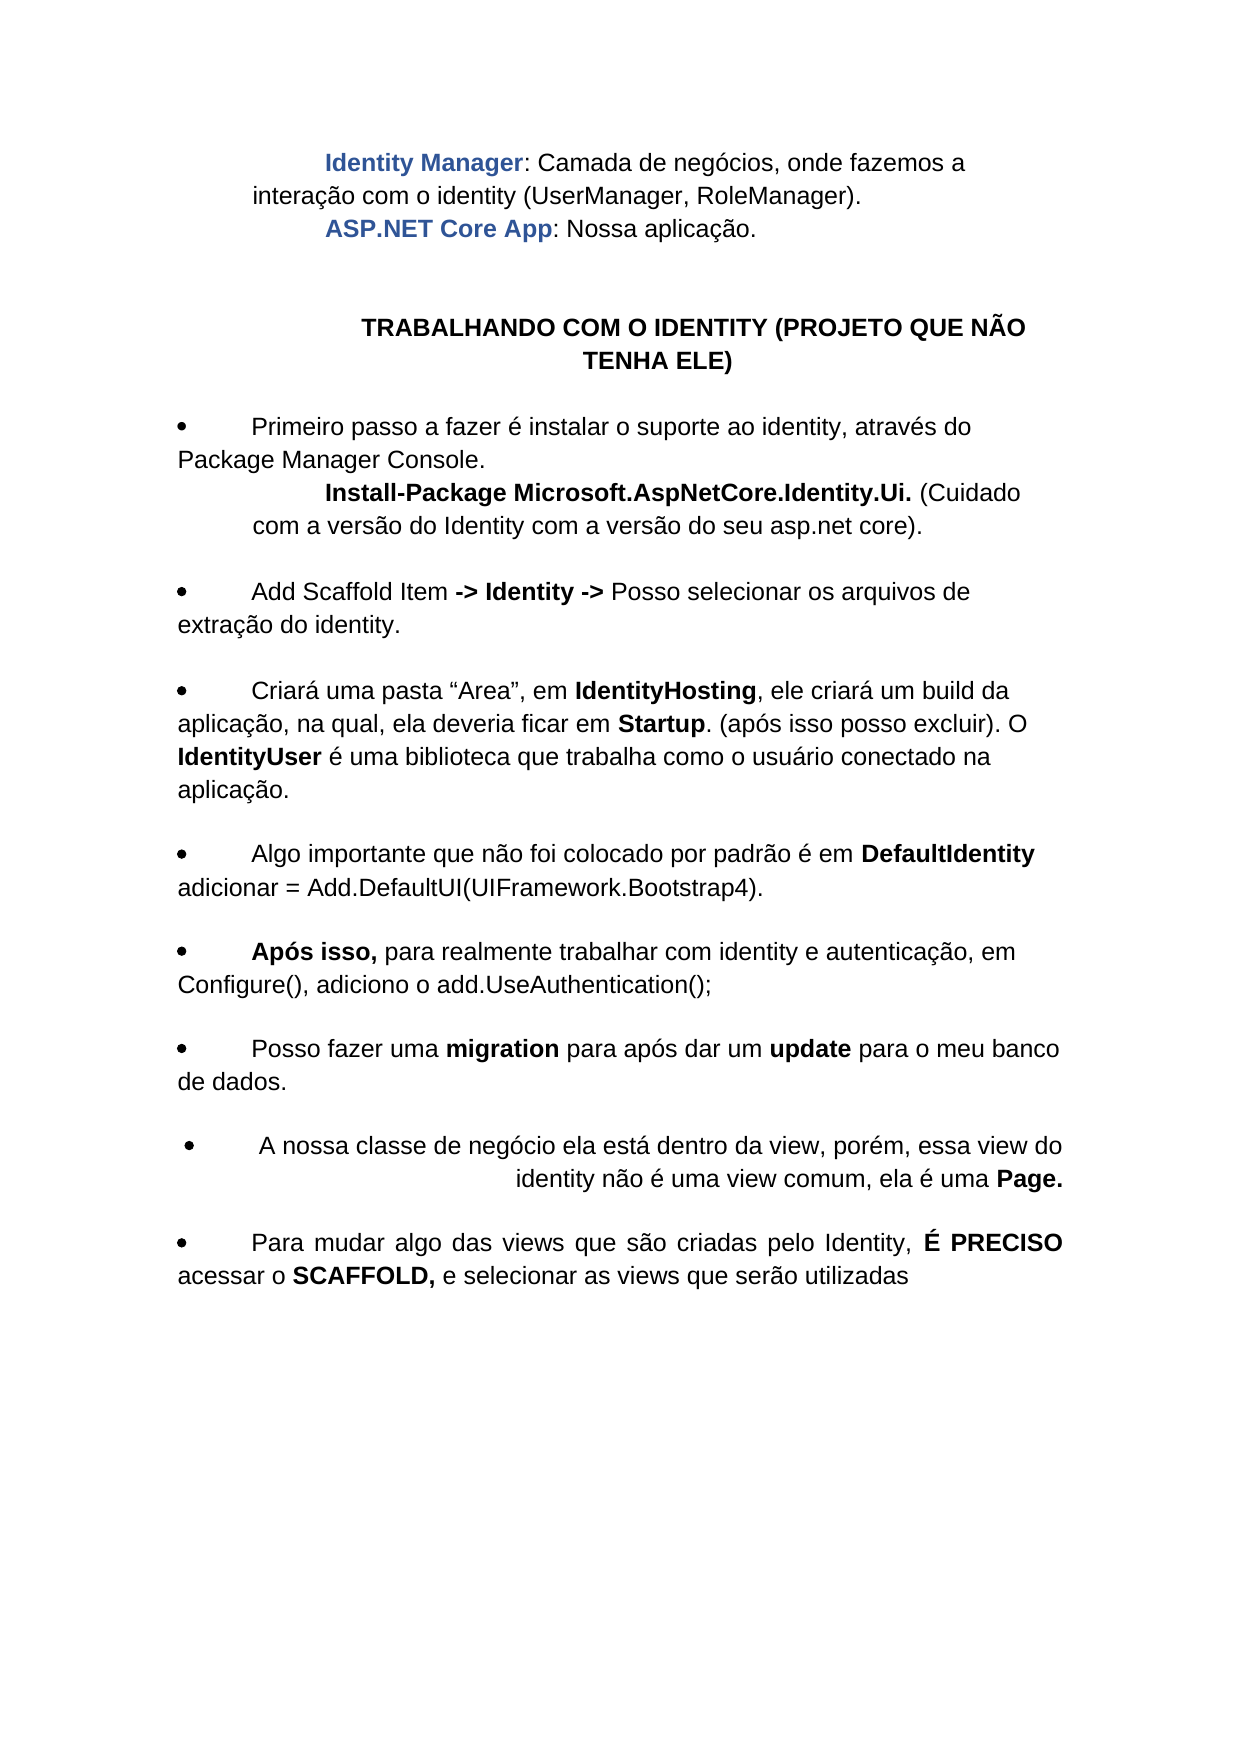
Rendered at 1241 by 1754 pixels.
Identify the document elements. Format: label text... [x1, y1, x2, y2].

list Para mudar algo das views que são criadas pelo Identity, É PRECISO acessar o SCAFFOLD, e selecionar as views que serão utilizadas [177, 1228, 1063, 1290]
list Após isso, para realmente trabalhar com identity e autenticação, em Configure(), adiciono o add.UseAuthentication(); [177, 937, 1063, 998]
list Identity Manager: Camada de negócios, onde fazemos a interação com o identity (UserManager, RoleManager). [252, 148, 1063, 209]
list Primeiro passo a fazer é instalar o suporte ao identity, através do Package Manager Console. [177, 412, 1063, 474]
list A nossa classe de negócio ela está dentro da view, porém, essa view do identity não é uma view comum, ela é uma Page. [177, 1131, 1063, 1193]
list Criará uma pasta “Area”, em IdentityHosting, ele criará um build da aplicação, na qual, ela deveria ficar em Startup. (após isso posso excluir). O IdentityUser é uma biblioteca que trabalha como o usuário conectado na aplicação. [177, 676, 1063, 804]
list Add Scaffold Item -> Identity -> Posso selecionar os arquivos de extração do identity. [177, 577, 1063, 639]
list Install-Package Microsoft.AspNetCore.Identity.Ui. (Cuidado com a versão do Identity com a versão do seu asp.net core). [252, 478, 1063, 540]
list TRABALHANDO COM O IDENTITY (PROJETO QUE NÃO TENHA ELE) [252, 313, 1063, 374]
list Posso fazer uma migration para após dar um update para o meu banco de dados. [177, 1034, 1063, 1096]
list ASP.NET Core App: Nossa aplicação. [252, 214, 1063, 242]
list Algo importante que não foi colocado por padrão é em DefaultIdentity adicionar = Add.DefaultUI(UIFramework.Bootstrap4). [177, 839, 1063, 901]
